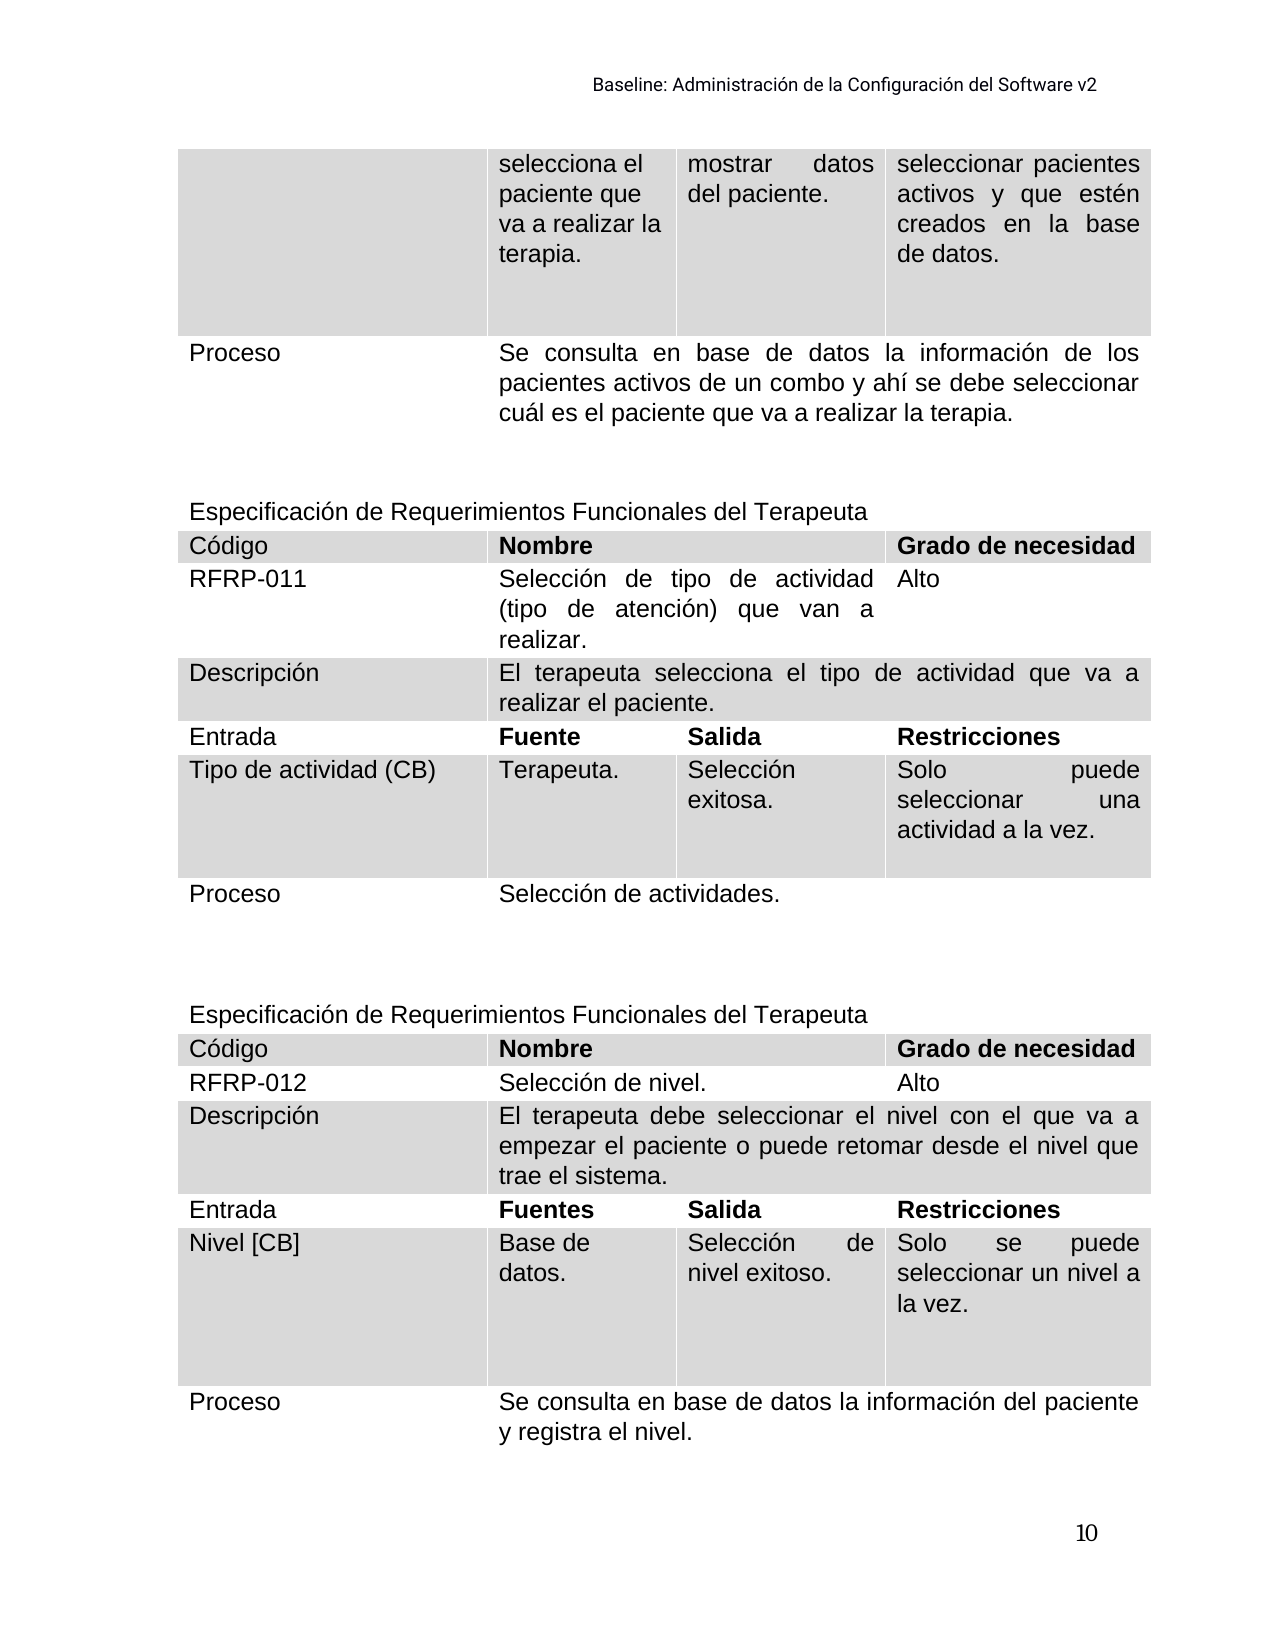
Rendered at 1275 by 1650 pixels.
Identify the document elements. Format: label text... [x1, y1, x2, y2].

table_cell Fuentes [488, 1195, 676, 1227]
table_cell Grado de necesidad [886, 531, 1151, 563]
table_cell Selección de nivel exitoso. [677, 1228, 885, 1386]
table_header Especificación de Requerimientos Funcionales del Terapeuta [178, 1000, 1151, 1033]
table_cell Nombre [488, 531, 885, 563]
table_cell Alto [886, 564, 1151, 657]
table_cell Código [178, 1034, 487, 1066]
table_cell Salida [677, 722, 885, 754]
table_cell Selección de actividades. [488, 879, 1151, 933]
table_cell Alto [886, 1068, 1151, 1100]
table_cell Solo se puede seleccionar un nivel a la vez. [886, 1228, 1151, 1386]
table_cell Entrada [178, 722, 487, 754]
table_cell Se consulta en base de datos la información de los pacientes activos de un combo y ahí se debe seleccionar cuál es el paciente que va a realizar la terapia. [488, 338, 1151, 430]
table_cell Nombre [488, 1034, 885, 1066]
table_cell Terapeuta. [488, 755, 676, 878]
table_header Especificación de Requerimientos Funcionales del Terapeuta [178, 497, 1151, 530]
table_cell Nivel [CB] [178, 1228, 487, 1386]
table_cell Entrada [178, 1195, 487, 1227]
table_cell Proceso [178, 1387, 487, 1450]
table_cell Fuente [488, 722, 676, 754]
table_cell Código [178, 531, 487, 563]
table_cell -Paciente (CB) [178, 149, 487, 336]
table_cell Se consulta en base de datos la información del paciente y registra el nivel. [488, 1387, 1151, 1450]
table_cell El terapeuta debe seleccionar el nivel con el que va a empezar el paciente o puede retomar desde el nivel que trae el sistema. [488, 1101, 1151, 1194]
table_cell Restricciones [886, 722, 1151, 754]
table_cell Proceso [178, 338, 487, 430]
table_cell RFRP-011 [178, 564, 487, 657]
table_cell RFRP-012 [178, 1068, 487, 1100]
table_cell Salida [677, 1195, 885, 1227]
table_cell El terapeuta selecciona el paciente que va a realizar la terapia. [488, 149, 676, 336]
table_cell Descripción [178, 658, 487, 721]
table_cell Selección exitosa. [677, 755, 885, 878]
table_cell Grado de necesidad [886, 1034, 1151, 1066]
table_cell Tipo de actividad (CB) [178, 755, 487, 878]
table_cell Proceso [178, 879, 487, 933]
table_cell Restricciones [886, 1195, 1151, 1227]
table_cell Solo puede seleccionar una actividad a la vez. [886, 755, 1151, 878]
table_cell Base de datos. [488, 1228, 676, 1386]
table_cell El terapeuta selecciona el tipo de actividad que va a realizar el paciente. [488, 658, 1151, 721]
table_cell Selección de nivel. [488, 1068, 885, 1100]
table_cell Descripción [178, 1101, 487, 1194]
table_cell Ingreso exitoso, mostrar datos del paciente. [677, 149, 885, 336]
table_cell Solo podrá seleccionar pacientes activos y que estén creados en la base de datos. [886, 149, 1151, 336]
table_cell Selección de tipo de actividad (tipo de atención) que van a realizar. [488, 564, 885, 657]
